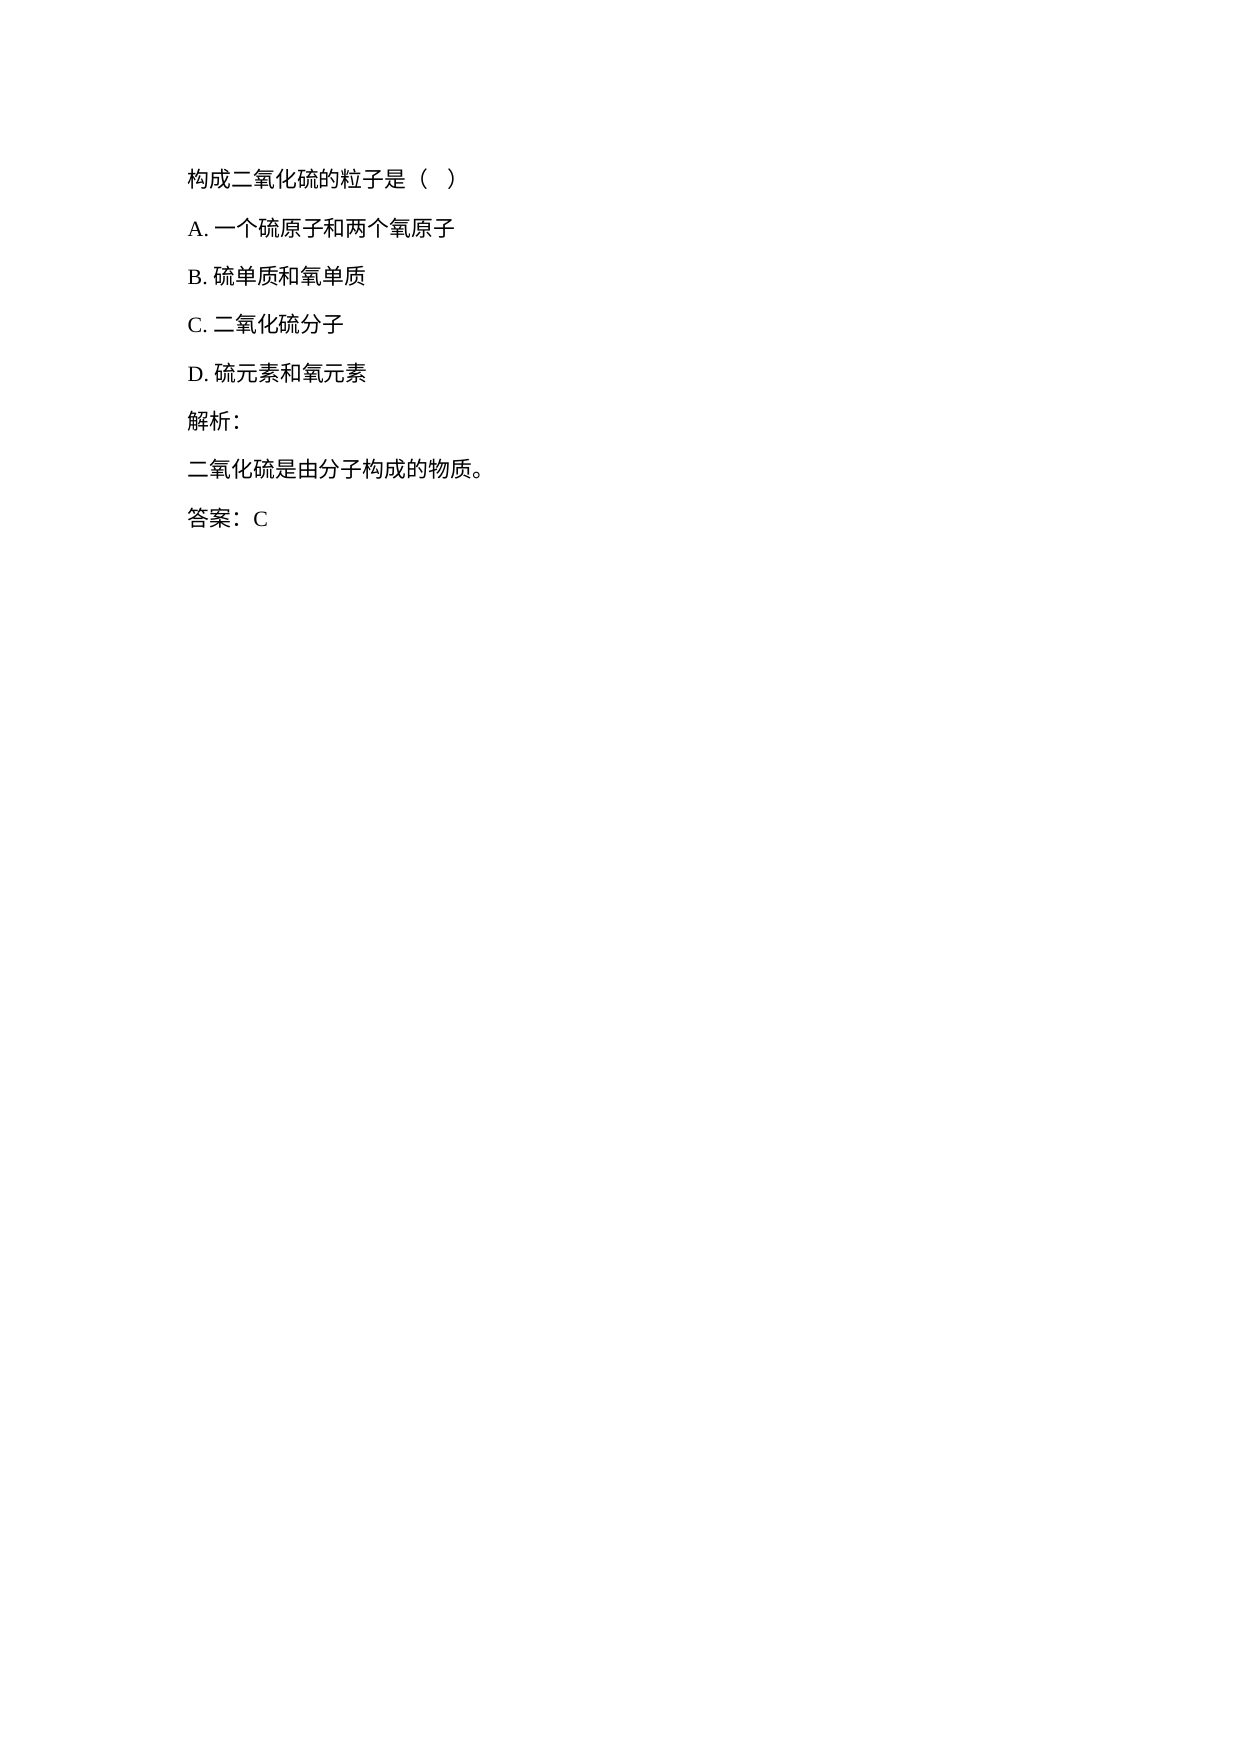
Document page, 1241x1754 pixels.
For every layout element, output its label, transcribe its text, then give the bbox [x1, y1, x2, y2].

text 二氧化硫是由分子构成的物质。 [187, 452, 1053, 484]
text C. 二氧化硫分子 [187, 307, 1053, 339]
text 答案：C [187, 500, 1053, 533]
text 解析： [187, 404, 1053, 436]
text A. 一个硫原子和两个氧原子 [187, 210, 1053, 243]
text 构成二氧化硫的粒子是（ ） [187, 162, 1053, 194]
text B. 硫单质和氧单质 [187, 259, 1053, 291]
text D. 硫元素和氧元素 [187, 355, 1053, 388]
